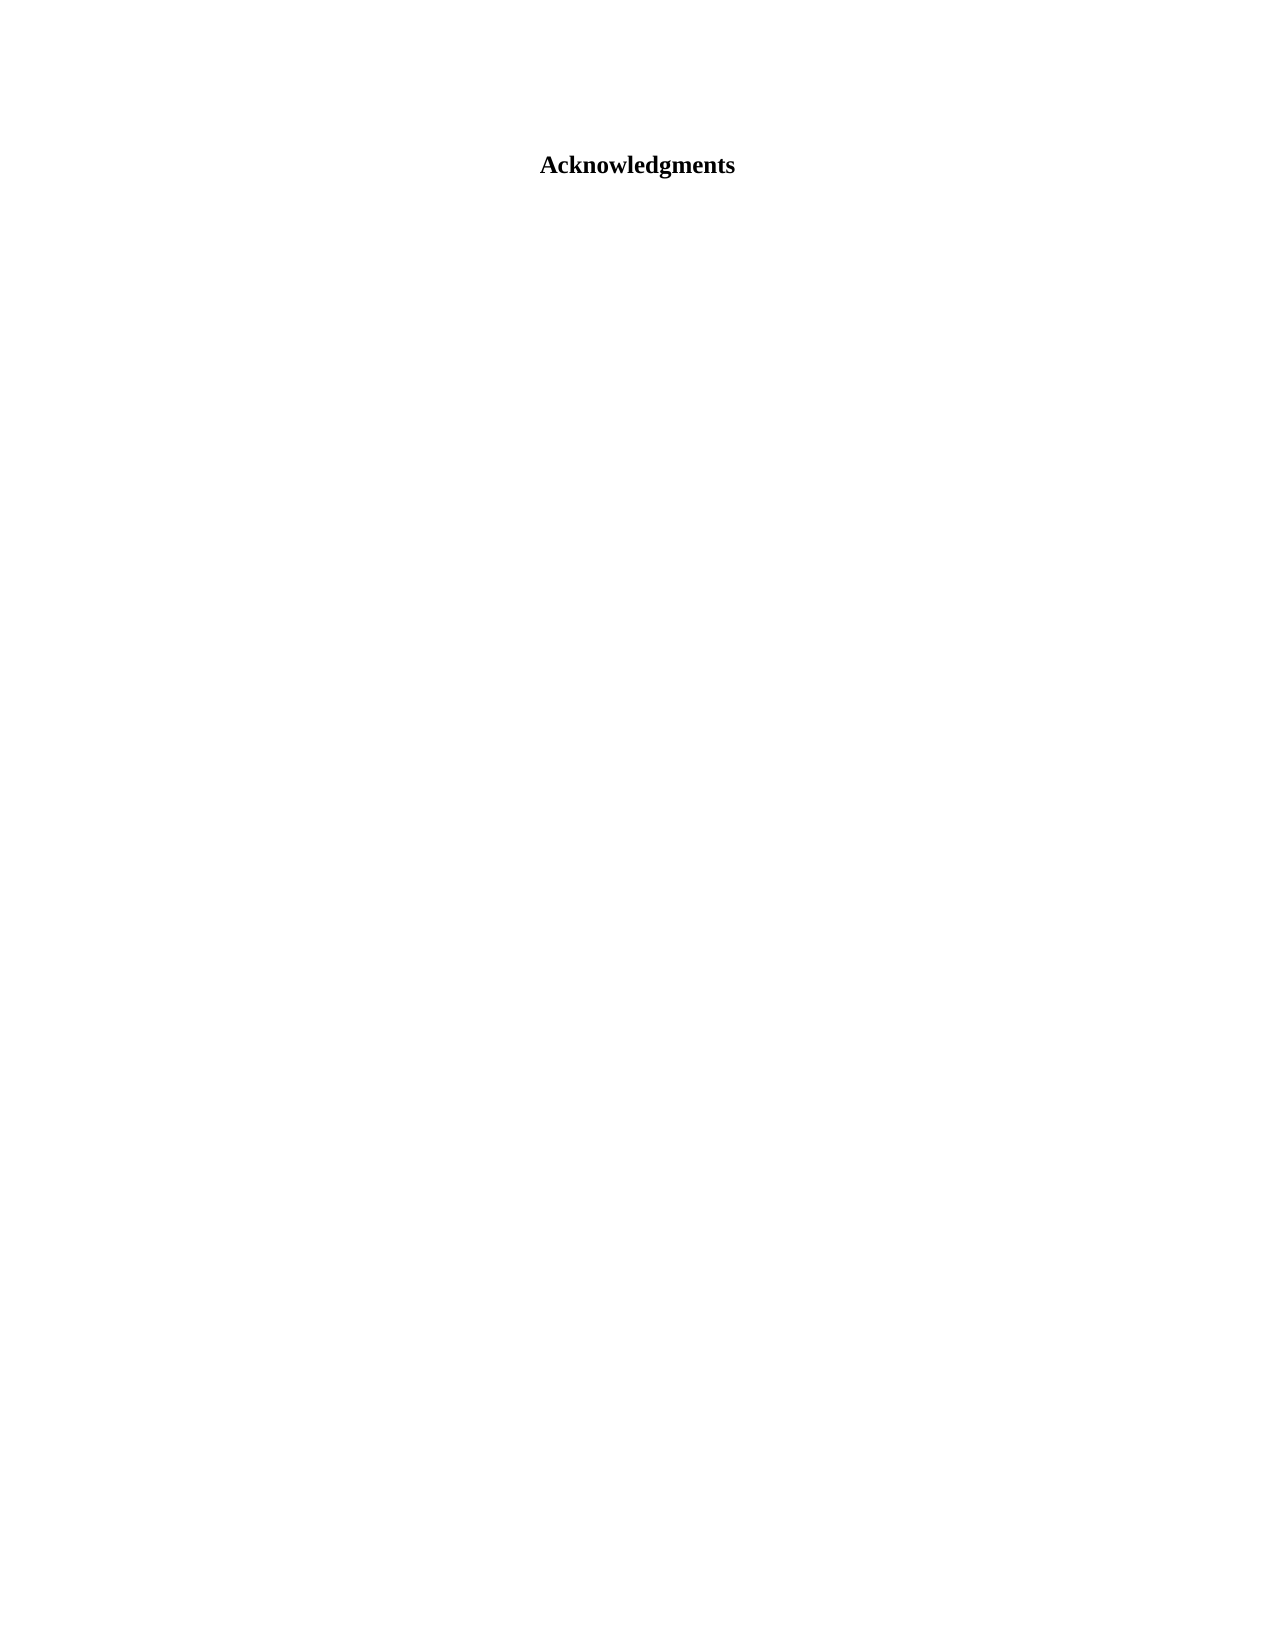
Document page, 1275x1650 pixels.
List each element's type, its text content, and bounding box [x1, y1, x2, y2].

subtitle Acknowledgments [150, 150, 1125, 179]
